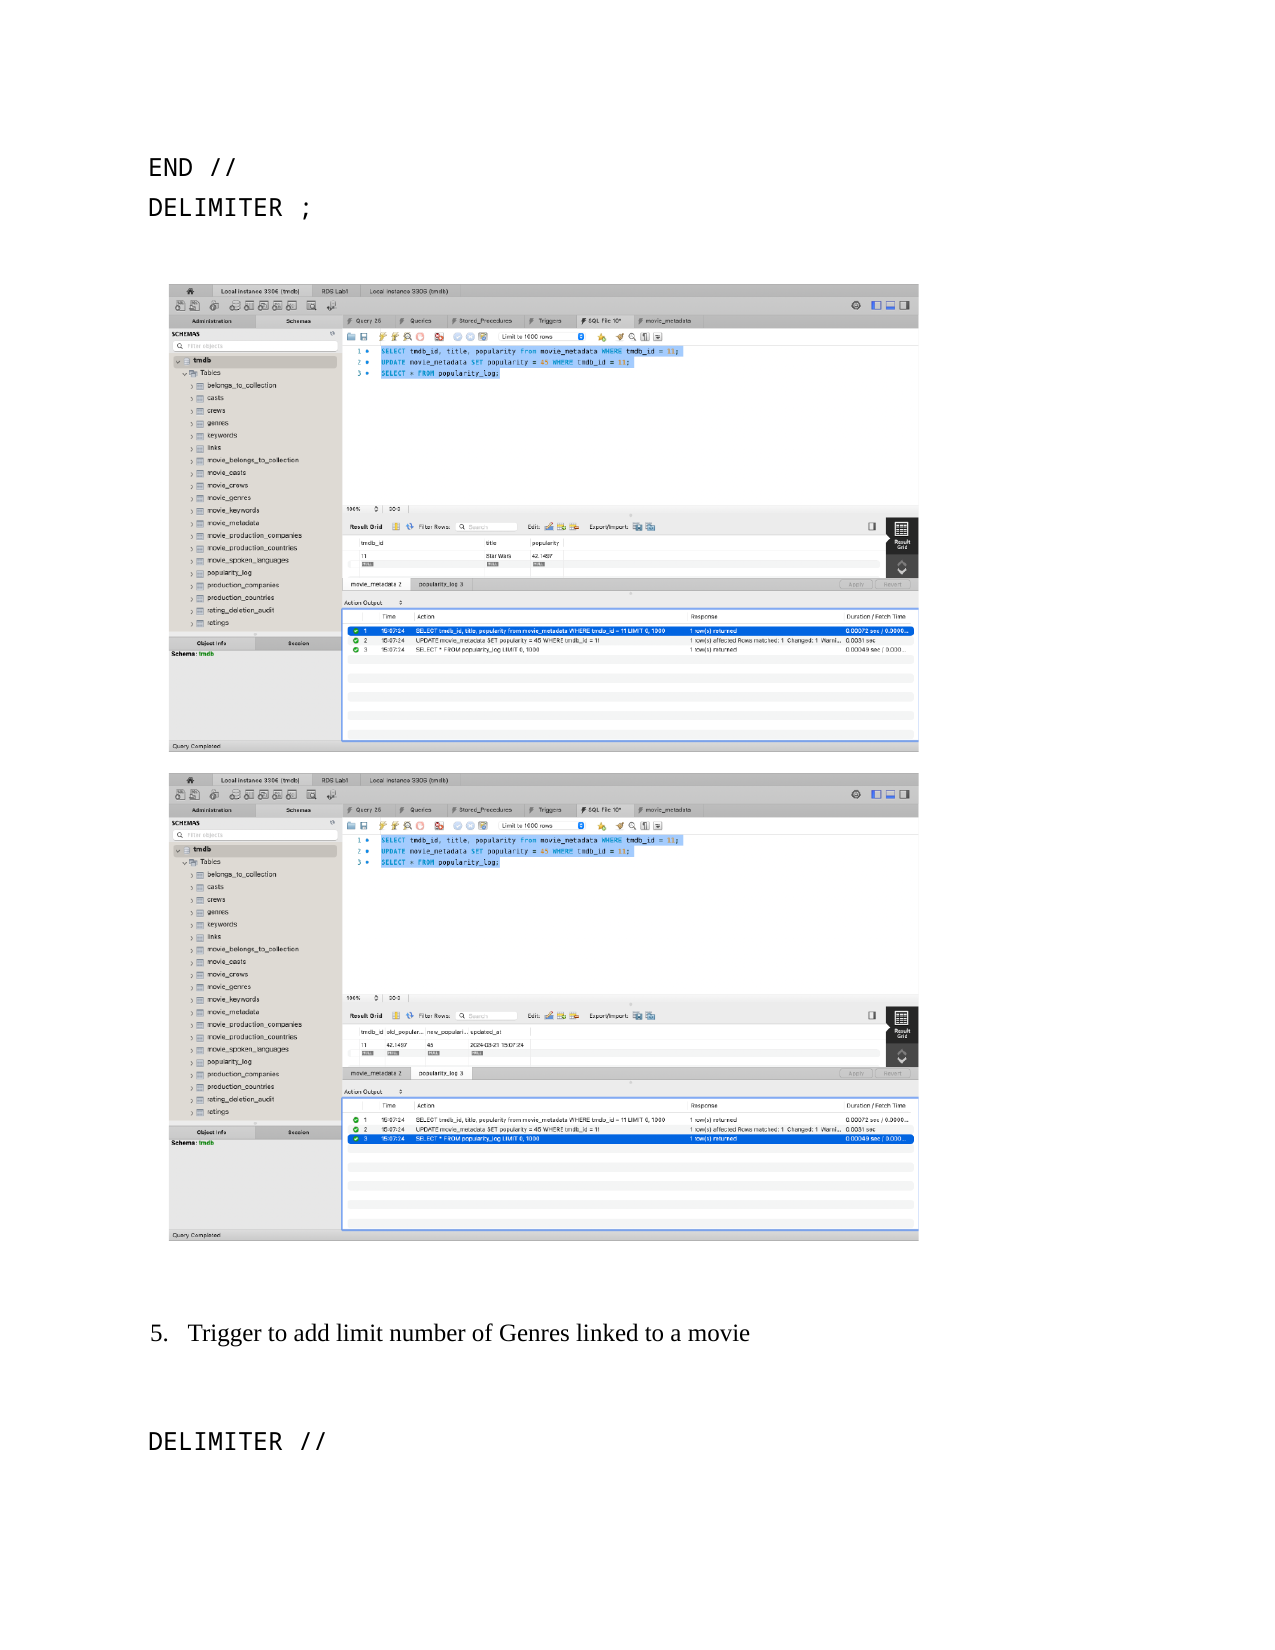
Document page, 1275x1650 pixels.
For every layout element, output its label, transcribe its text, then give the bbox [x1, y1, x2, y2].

text DELIMITER // [148, 1423, 1127, 1457]
text END // [148, 150, 1127, 184]
text DELIMITER ; [148, 189, 1127, 223]
list Trigger to add limit number of Genres linked to a movie [150, 1318, 1125, 1347]
